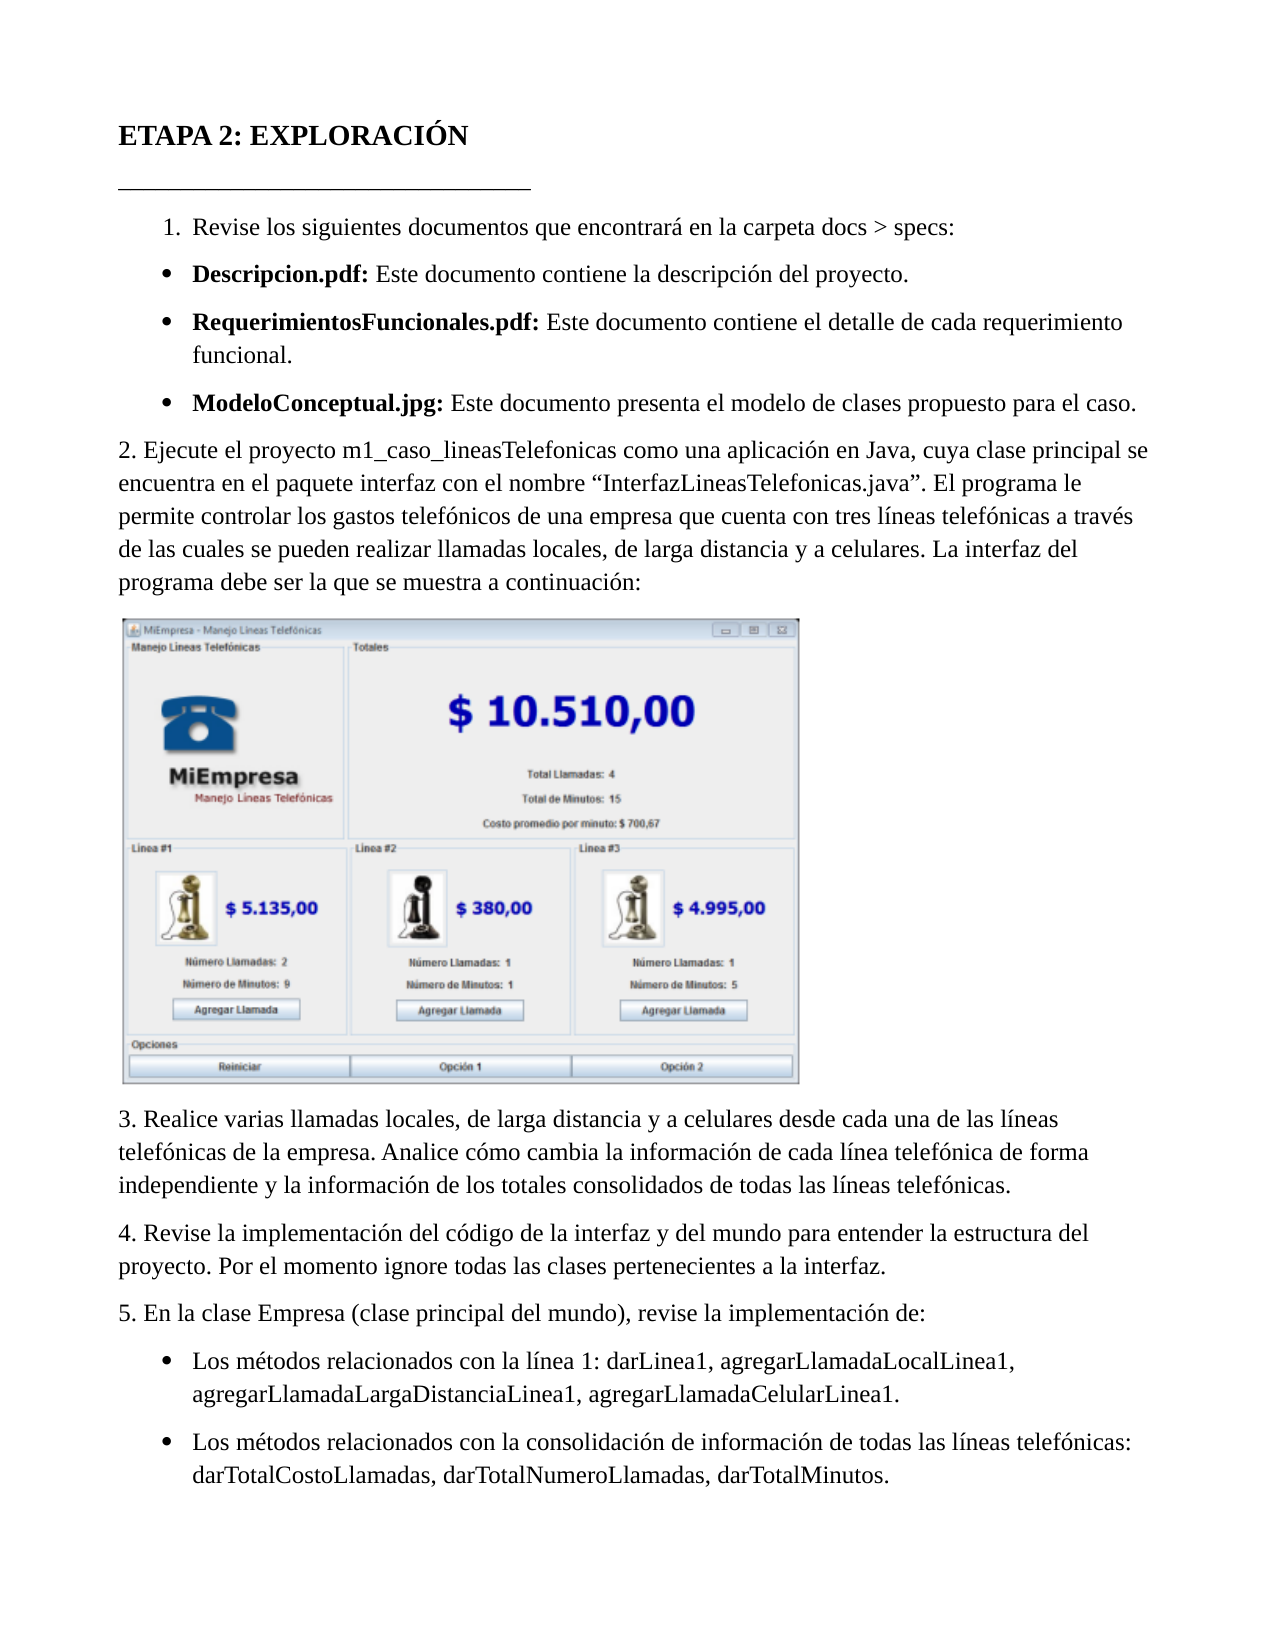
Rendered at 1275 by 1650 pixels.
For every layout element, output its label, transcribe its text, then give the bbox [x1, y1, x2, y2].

list RequerimientosFuncionales.pdf: Este documento contiene el detalle de cada requerimiento funcional. [162, 307, 1157, 369]
list Los métodos relacionados con la línea 1: darLinea1, agregarLlamadaLocalLinea1, agregarLlamadaLargaDistanciaLinea1, agregarLlamadaCelularLinea1. [162, 1346, 1157, 1408]
list ModeloConceptual.jpg: Este documento presenta el modelo de clases propuesto para el caso. [162, 388, 1157, 416]
text 5. En la clase Empresa (clase principal del mundo), revise la implementación de: [118, 1298, 1157, 1327]
list Los métodos relacionados con la consolidación de información de todas las líneas telefónicas: darTotalCostoLlamadas, darTotalNumeroLlamadas, darTotalMinutos. [162, 1427, 1157, 1488]
text 2. Ejecute el proyecto m1_caso_lineasTelefonicas como una aplicación en Java, cuya clase principal se encuentra en el paquete interfaz con el nombre “InterfazLineasTelefonicas.java”. El programa le permite controlar los gastos telefónicos de una empresa que cuenta con tres líneas telefónicas a través de las cuales se pueden realizar llamadas locales, de larga distancia y a celulares. La interfaz del programa debe ser la que se muestra a continuación: [118, 435, 1157, 596]
text 4. Revise la implementación del código de la interfaz y del mundo para entender la estructura del proyecto. Por el momento ignore todas las clases pertenecientes a la interfaz. [118, 1218, 1157, 1279]
text 3. Realice varias llamadas locales, de larga distancia y a celulares desde cada una de las líneas telefónicas de la empresa. Analice cómo cambia la información de cada línea telefónica de forma independiente y la información de los totales consolidados de todas las líneas telefónicas. [118, 1104, 1157, 1199]
list Descripcion.pdf: Este documento contiene la descripción del proyecto. [162, 259, 1157, 288]
subtitle ETAPA 2: EXPLORACIÓN [118, 118, 1157, 152]
text _________________________________ [118, 164, 1157, 193]
list Revise los siguientes documentos que encontrará en la carpeta docs > specs: [162, 212, 1157, 241]
picture [118, 615, 806, 1086]
